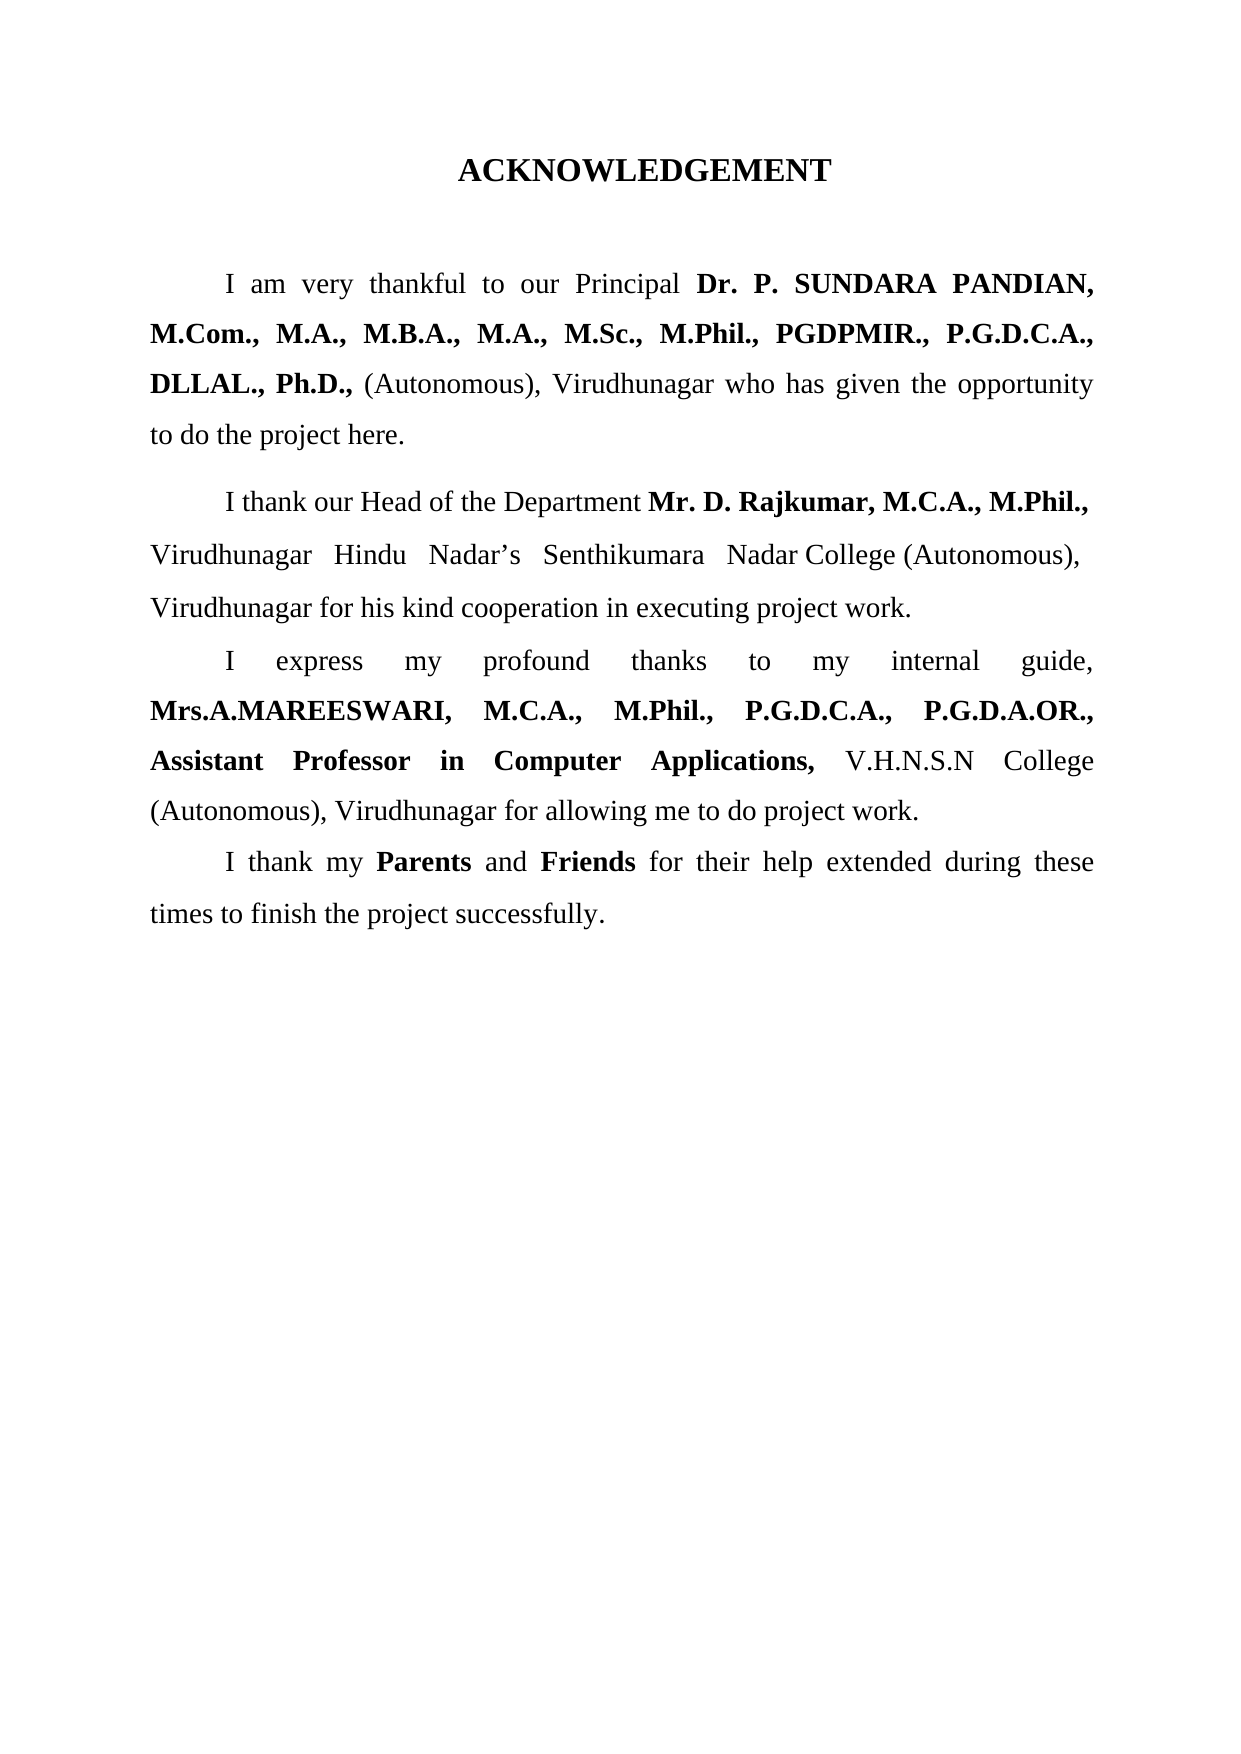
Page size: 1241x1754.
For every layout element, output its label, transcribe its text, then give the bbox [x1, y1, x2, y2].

text ACKNOWLEDGEMENT [150, 150, 1139, 188]
text Virudhunagar Hindu Nadar’s Senthikumara Nadar College (Autonomous), [150, 537, 1094, 571]
text I am very thankful to our Principal Dr. P. SUNDARA PANDIAN, M.Com., M.A., M.B.A., M.A., M.Sc., M.Phil., PGDPMIR., P.G.D.C.A., DLLAL., Ph.D., (Autonomous), Virudhunagar who has given the opportunity to do the project here. [150, 266, 1094, 451]
text Virudhunagar for his kind cooperation in executing project work. [150, 590, 1094, 623]
text I thank my Parents and Friends for their help extended during these times to finish the project successfully. [150, 844, 1094, 931]
text I thank our Head of the Department Mr. D. Rajkumar, M.C.A., M.Phil., [150, 484, 1094, 517]
text I express my profound thanks to my internal guide, Mrs.A.MAREESWARI, M.C.A., M.Phil., P.G.D.C.A., P.G.D.A.OR., Assistant Professor in Computer Applications, V.H.N.S.N College (Autonomous), Virudhunagar for allowing me to do project work. [150, 643, 1094, 827]
